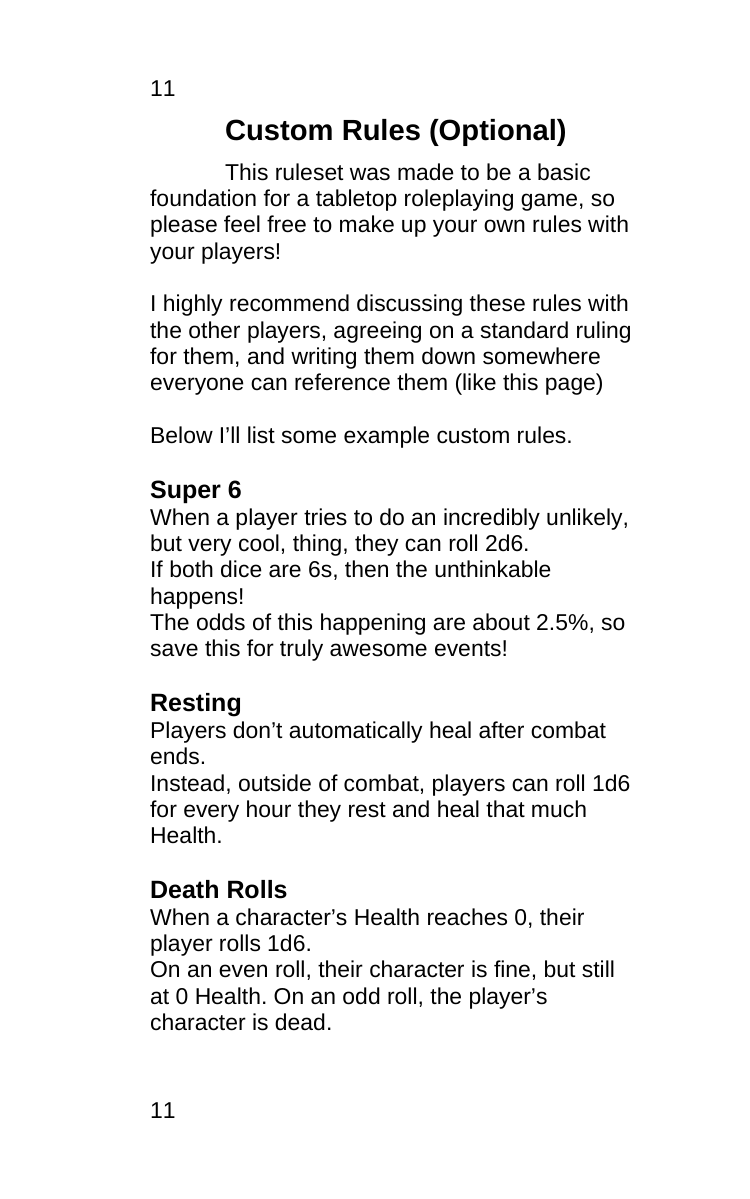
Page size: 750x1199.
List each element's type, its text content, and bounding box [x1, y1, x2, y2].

text I highly recommend discussing these rules with the other players, agreeing on a standard ruling for them, and writing them down somewhere everyone can reference them (like this page) [150, 290, 637, 396]
text Super 6 [150, 475, 637, 503]
text Resting [150, 688, 637, 717]
text This ruleset was made to be a basic foundation for a tabletop roleplaying game, so please feel free to make up your own rules with your players! [150, 158, 637, 290]
text Instead, outside of combat, players can roll 1d6 for every hour they rest and heal that much Health. [150, 769, 637, 848]
text Players don’t automatically heal after combat ends. [150, 717, 637, 769]
text When a player tries to do an incredibly unlikely, but very cool, thing, they can roll 2d6. If both dice are 6s, then the unthinkable happens! The odds of this happening are about 2.5%, so save this for truly awesome events! [150, 503, 637, 662]
subtitle Custom Rules (Optional) [150, 112, 637, 146]
text Death Rolls [150, 875, 637, 904]
text When a character’s Health reaches 0, their player rolls 1d6. On an even roll, their character is fine, but still at 0 Health. On an odd roll, the player’s character is dead. [150, 904, 637, 1035]
text Below I’ll list some example custom rules. [150, 422, 637, 448]
